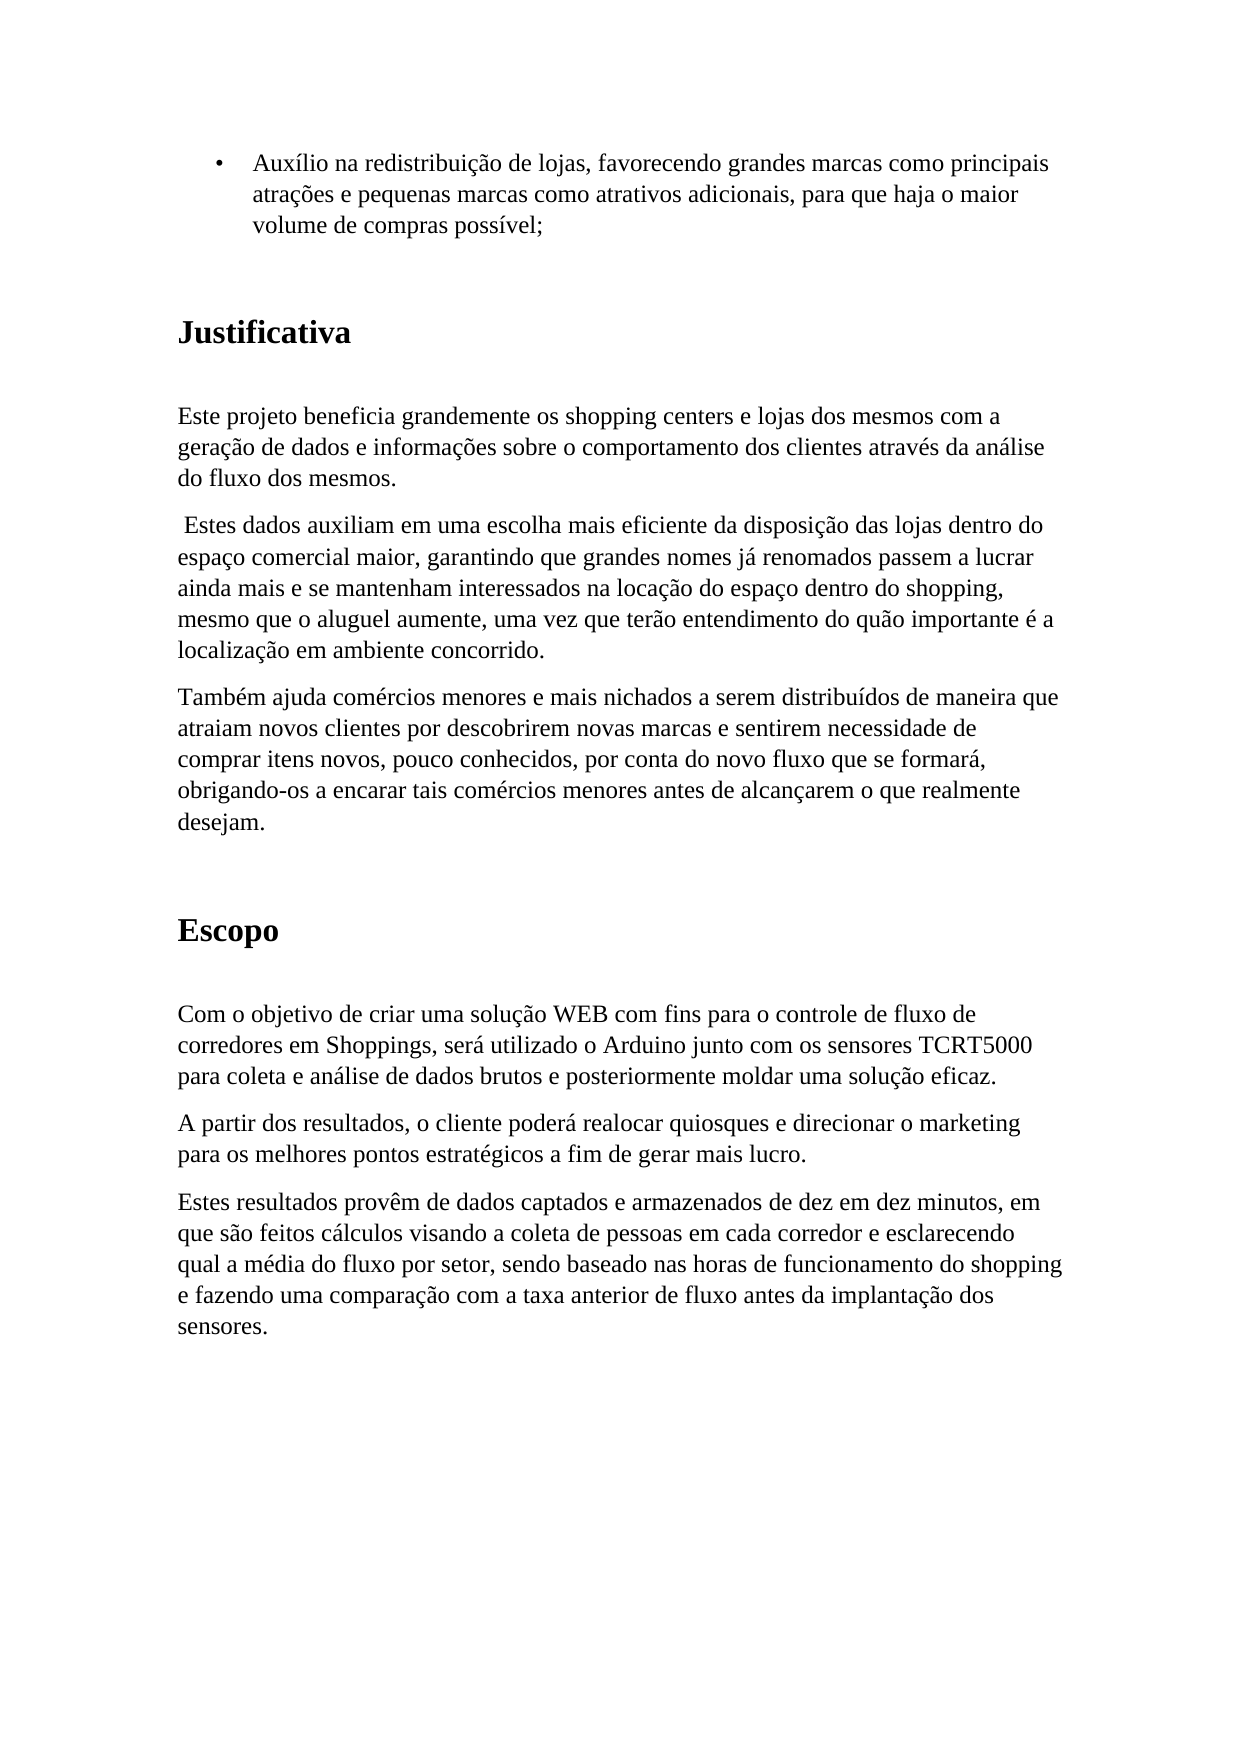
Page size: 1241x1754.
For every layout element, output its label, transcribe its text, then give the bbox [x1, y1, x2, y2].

text Este projeto beneficia grandemente os shopping centers e lojas dos mesmos com a geração de dados e informações sobre o comportamento dos clientes através da análise do fluxo dos mesmos. [177, 401, 1063, 492]
subtitle Justificativa [177, 313, 1063, 351]
text Também ajuda comércios menores e mais nichados a serem distribuídos de maneira que atraiam novos clientes por descobrirem novas marcas e sentirem necessidade de comprar itens novos, pouco conhecidos, por conta do novo fluxo que se formará, obrigando-os a encarar tais comércios menores antes de alcançarem o que realmente desejam. [177, 682, 1063, 835]
text A partir dos resultados, o cliente poderá realocar quiosques e direcionar o marketing para os melhores pontos estratégicos a fim de gerar mais lucro. [177, 1108, 1063, 1168]
text Com o objetivo de criar uma solução WEB com fins para o controle de fluxo de corredores em Shoppings, será utilizado o Arduino junto com os sensores TCRT5000 para coleta e análise de dados brutos e posteriormente moldar uma solução eficaz. [177, 999, 1063, 1089]
list Auxílio na redistribuição de lojas, favorecendo grandes marcas como principais atrações e pequenas marcas como atrativos adicionais, para que haja o maior volume de compras possível; [215, 148, 1063, 238]
subtitle Escopo [177, 910, 1063, 949]
text Estes resultados provêm de dados captados e armazenados de dez em dez minutos, em que são feitos cálculos visando a coleta de pessoas em cada corredor e esclarecendo qual a média do fluxo por setor, sendo baseado nas horas de funcionamento do shopping e fazendo uma comparação com a taxa anterior de fluxo antes da implantação dos sensores. [177, 1187, 1063, 1340]
